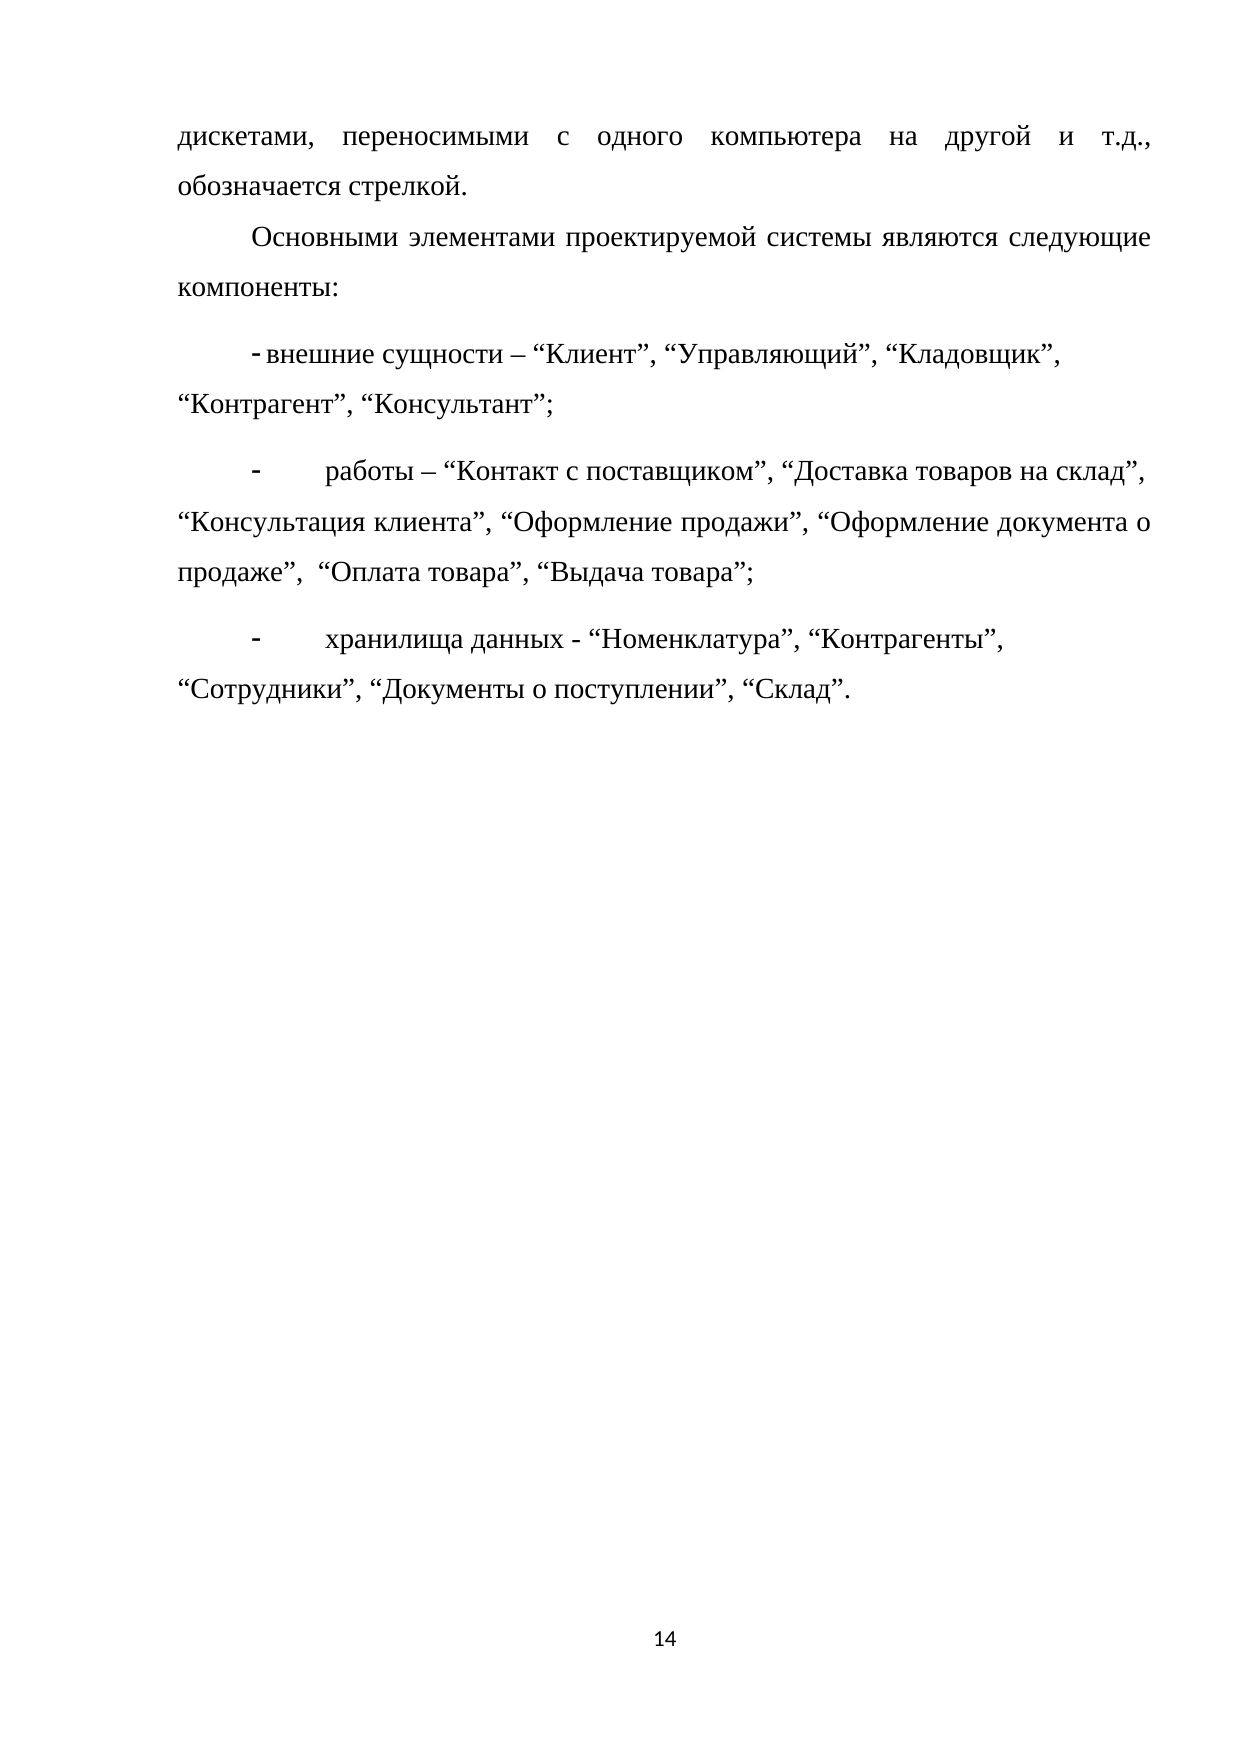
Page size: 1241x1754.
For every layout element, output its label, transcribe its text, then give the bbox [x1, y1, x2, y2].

list внешние сущности – “Клиент”, “Управляющий”, “Кладовщик”, [177, 336, 1152, 370]
text “Сотрудники”, “Документы о поступлении”, “Склад”. [177, 672, 1152, 705]
list работы – “Контакт с поставщиком”, “Доставка товаров на склад”, [177, 453, 1152, 487]
text Основными элементами проектируемой системы являются следующие компоненты: [177, 219, 1152, 303]
text “Консультация клиента”, “Оформление продажи”, “Оформление документа о продаже”, “Оплата товара”, “Выдача товара”; [177, 504, 1152, 588]
text “Контрагент”, “Консультант”; [177, 386, 1152, 420]
list хранилища данных - “Номенклатура”, “Контрагенты”, [177, 621, 1152, 655]
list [177, 118, 1152, 202]
